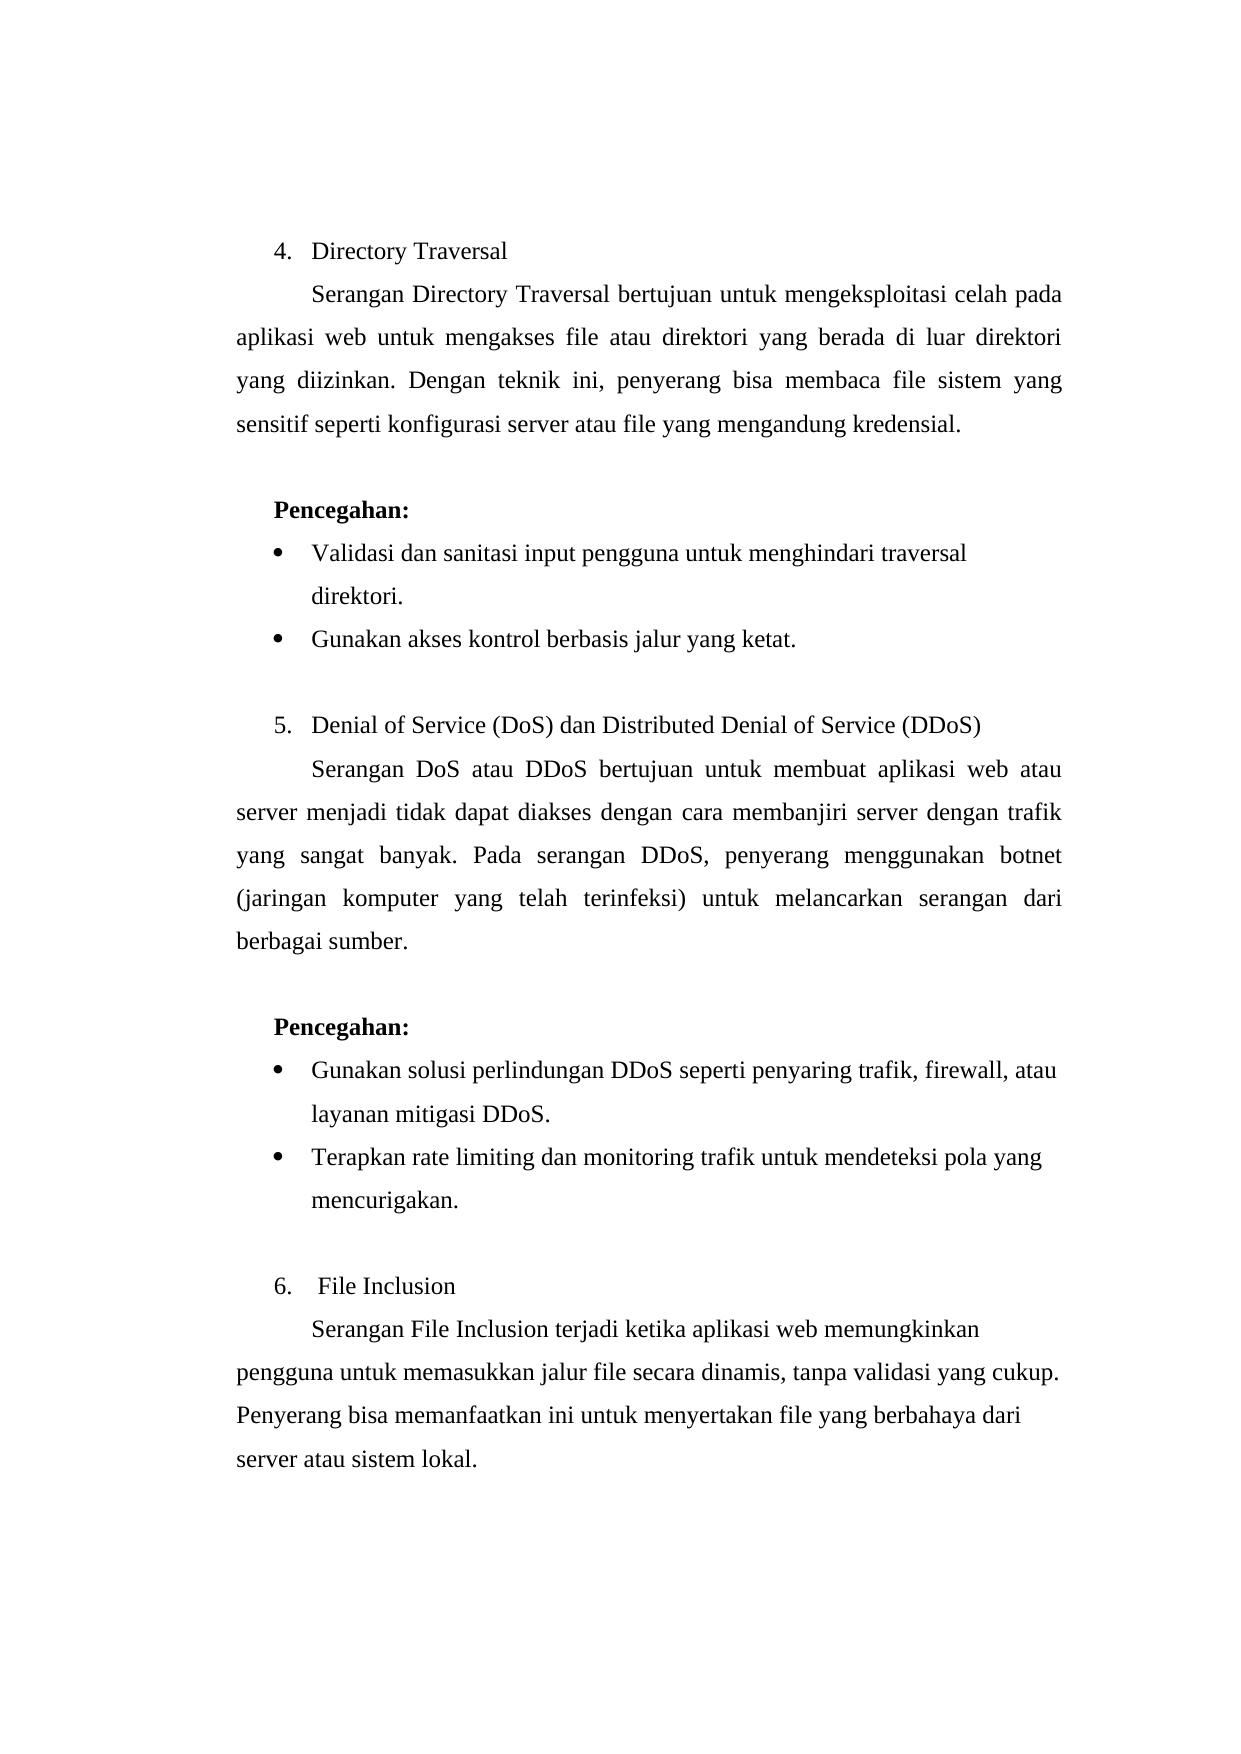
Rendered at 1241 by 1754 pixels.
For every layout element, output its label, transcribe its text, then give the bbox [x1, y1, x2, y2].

list File Inclusion [274, 1271, 1063, 1300]
list Terapkan rate limiting dan monitoring trafik untuk mendeteksi pola yang mencurigakan. [274, 1142, 1063, 1214]
text Serangan File Inclusion terjadi ketika aplikasi web memungkinkan pengguna untuk memasukkan jalur file secara dinamis, tanpa validasi yang cukup. Penyerang bisa memanfaatkan ini untuk menyertakan file yang berbahaya dari server atau sistem lokal. [236, 1314, 1063, 1472]
list Gunakan akses kontrol berbasis jalur yang ketat. [274, 624, 1063, 653]
list Denial of Service (DoS) dan Distributed Denial of Service (DDoS) [274, 711, 1063, 739]
text Serangan Directory Traversal bertujuan untuk mengeksploitasi celah pada aplikasi web untuk mengakses file atau direktori yang berada di luar direktori yang diizinkan. Dengan teknik ini, penyerang bisa membaca file sistem yang sensitif seperti konfigurasi server atau file yang mengandung kredensial. [236, 279, 1063, 437]
text Serangan DoS atau DDoS bertujuan untuk membuat aplikasi web atau server menjadi tidak dapat diakses dengan cara membanjiri server dengan trafik yang sangat banyak. Pada serangan DDoS, penyerang menggunakan botnet (jaringan komputer yang telah terinfeksi) untuk melancarkan serangan dari berbagai sumber. [236, 754, 1063, 955]
text Pencegahan: [236, 495, 1063, 524]
list Validasi dan sanitasi input pengguna untuk menghindari traversal direktori. [274, 538, 1063, 610]
list Gunakan solusi perlindungan DDoS seperti penyaring trafik, firewall, atau layanan mitigasi DDoS. [274, 1056, 1063, 1127]
list Directory Traversal [274, 236, 1063, 265]
text Pencegahan: [236, 1012, 1063, 1041]
